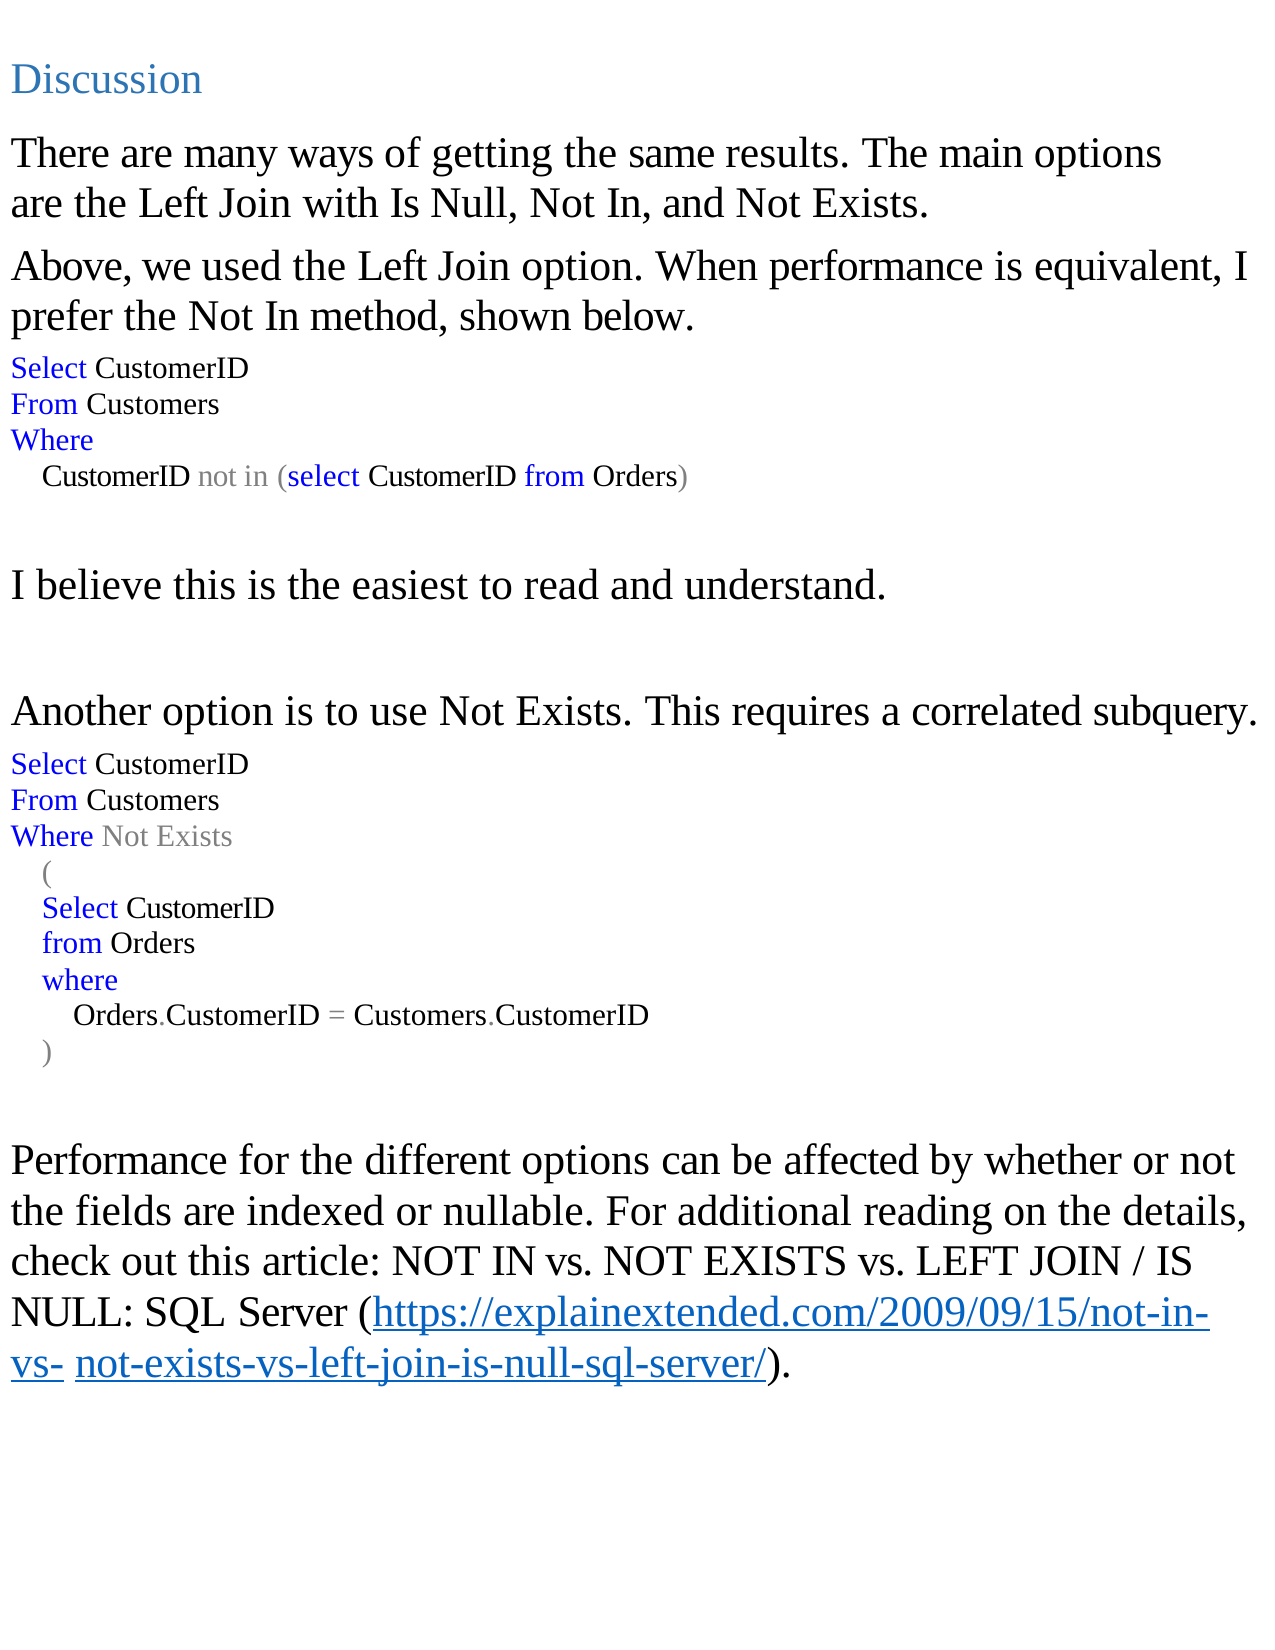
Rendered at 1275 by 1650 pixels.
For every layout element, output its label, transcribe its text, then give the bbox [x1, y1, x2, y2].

text Select CustomerID From Customers Where [10, 350, 251, 457]
text Select CustomerID From Customers Where Not Exists [10, 745, 251, 853]
text CustomerID not in (select CustomerID from Orders) [42, 457, 1275, 493]
text Orders.CustomerID = Customers.CustomerID [73, 997, 1275, 1033]
text I believe this is the easiest to read and understand. [10, 558, 1275, 609]
text ( [42, 853, 1275, 889]
text Select CustomerID from Orders where [42, 889, 275, 997]
text Performance for the different options can be affected by whether or not the fields are indexed or nullable. For additional reading on the details, check out this article: NOT IN vs. NOT EXISTS vs. LEFT JOIN / IS NULL: SQL Server (https://explainextended.com/2009/09/15/not-in-vs- not-exists-vs-left-join-is-null-sql-server/). [10, 1133, 1254, 1387]
text There are many ways of getting the same results. The main options are the Left Join with Is Null, Not In, and Not Exists. [10, 126, 1222, 227]
text Above, we used the Left Join option. When performance is equivalent, I prefer the Not In method, shown below. [10, 239, 1275, 340]
text Discussion [10, 53, 1275, 103]
text ) [42, 1033, 1275, 1068]
text Another option is to use Not Exists. This requires a correlated subquery. [10, 685, 1275, 735]
